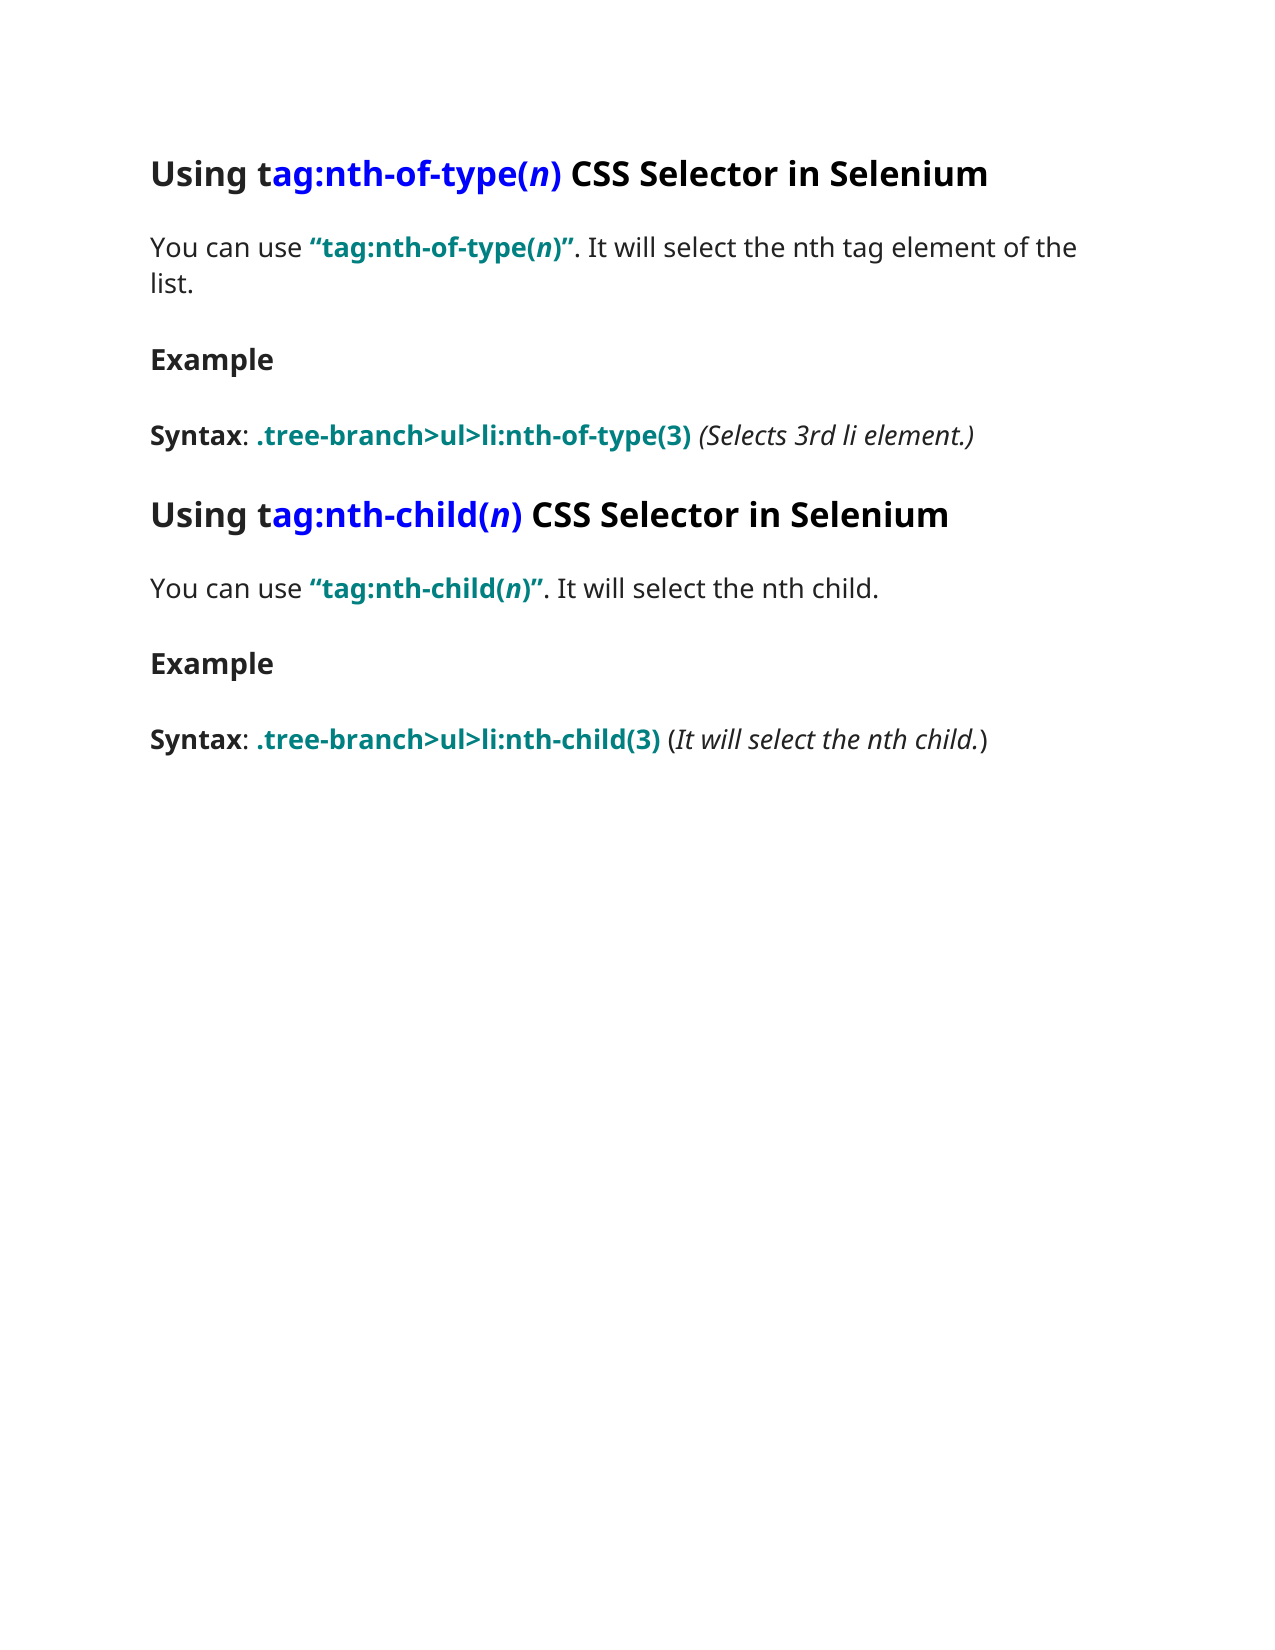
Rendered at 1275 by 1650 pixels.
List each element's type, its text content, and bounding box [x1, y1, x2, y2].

text You can use “tag:nth-child(n)”. It will select the nth child. [150, 569, 1125, 606]
subtitle Using tag:nth-of-type(n) CSS Selector in Selenium [150, 150, 1125, 197]
subtitle Using tag:nth-child(n) CSS Selector in Selenium [150, 491, 1125, 538]
text Example [150, 643, 1125, 683]
text Syntax: .tree-branch>ul>li:nth-of-type(3) (Selects 3rd li element.) [150, 417, 1125, 453]
text You can use “tag:nth-of-type(n)”. It will select the nth tag element of the list. [150, 228, 1125, 302]
text Example [150, 339, 1125, 379]
text Syntax: .tree-branch>ul>li:nth-child(3) (It will select the nth child.) [150, 721, 1125, 757]
